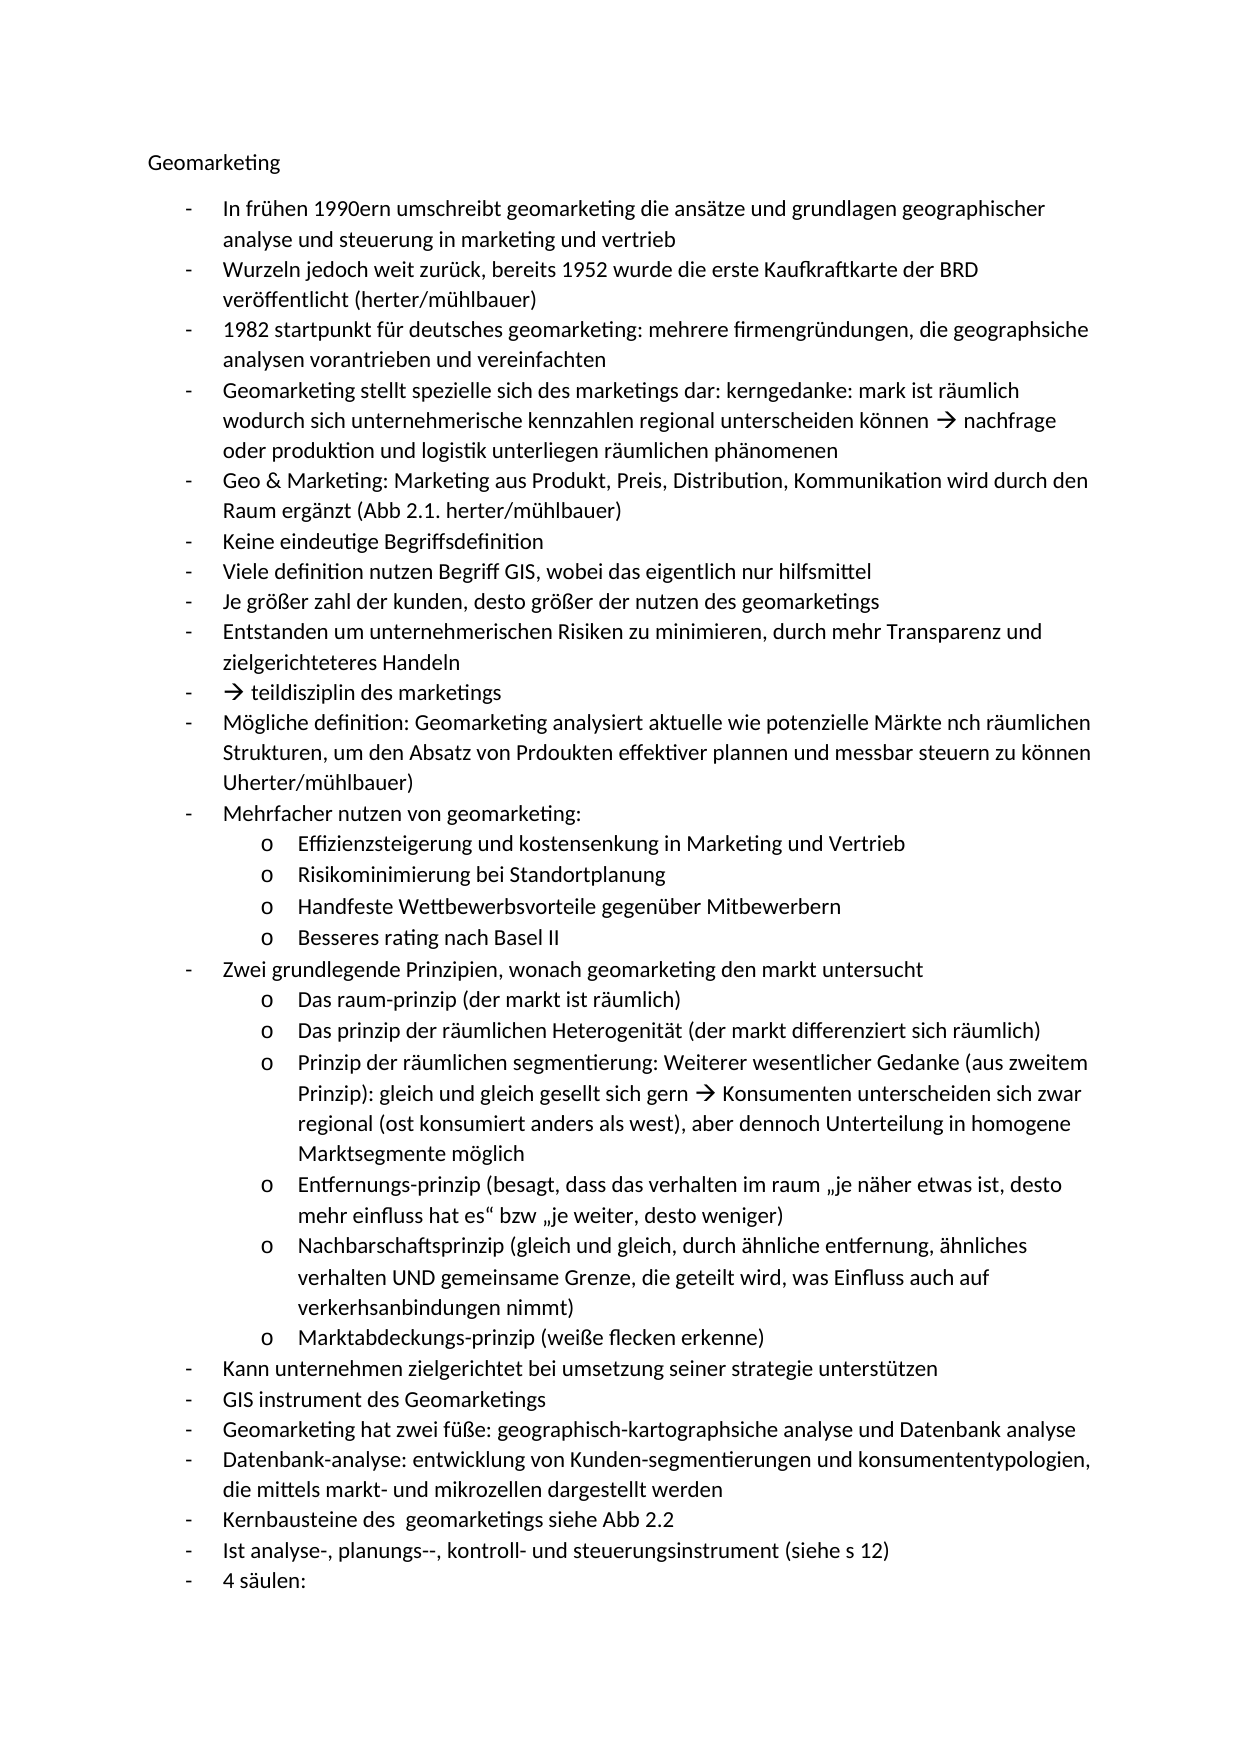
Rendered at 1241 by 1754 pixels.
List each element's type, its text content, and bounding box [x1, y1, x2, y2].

list Risikominimierung bei Standortplanung [260, 860, 1093, 889]
list Mehrfacher nutzen von geomarketing: [185, 799, 1093, 827]
list Ist analyse-, planungs--, kontroll- und steuerungsinstrument (siehe s 12) [185, 1536, 1093, 1564]
list Je größer zahl der kunden, desto größer der nutzen des geomarketings [185, 587, 1093, 615]
list Viele definition nutzen Begriff GIS, wobei das eigentlich nur hilfsmittel [185, 557, 1093, 585]
list Besseres rating nach Basel II [260, 923, 1093, 952]
list Marktabdeckungs-prinzip (weiße flecken erkenne) [260, 1323, 1093, 1352]
list Entfernungs-prinzip (besagt, dass das verhalten im raum „je näher etwas ist, desto mehr einfluss hat es“ bzw „je weiter, desto weniger) [260, 1170, 1093, 1229]
list 1982 startpunkt für deutsches geomarketing: mehrere firmengründungen, die geographsiche analysen vorantrieben und vereinfachten [185, 315, 1093, 373]
list In frühen 1990ern umschreibt geomarketing die ansätze und grundlagen geographischer analyse und steuerung in marketing und vertrieb [185, 194, 1093, 253]
text Geomarketing [148, 148, 1093, 176]
list Handfeste Wettbewerbsvorteile gegenüber Mitbewerbern [260, 892, 1093, 921]
list Keine eindeutige Begriffsdefinition [185, 527, 1093, 555]
list Wurzeln jedoch weit zurück, bereits 1952 wurde die erste Kaufkraftkarte der BRD veröffentlicht (herter/mühlbauer) [185, 255, 1093, 313]
list Datenbank-analyse: entwicklung von Kunden-segmentierungen und konsumententypologien, die mittels markt- und mikrozellen dargestellt werden [185, 1445, 1093, 1503]
list Kann unternehmen zielgerichtet bei umsetzung seiner strategie unterstützen [185, 1354, 1093, 1383]
list Entstanden um unternehmerischen Risiken zu minimieren, durch mehr Transparenz und zielgerichteteres Handeln [185, 617, 1093, 676]
list Geo & Marketing: Marketing aus Produkt, Preis, Distribution, Kommunikation wird durch den Raum ergänzt (Abb 2.1. herter/mühlbauer) [185, 466, 1093, 524]
list Prinzip der räumlichen segmentierung: Weiterer wesentlicher Gedanke (aus zweitem Prinzip): gleich und gleich gesellt sich gern Konsumenten unterscheiden sich zwar regional (ost konsumiert anders als west), aber dennoch Unterteilung in homogene Marktsegmente möglich [260, 1048, 1093, 1168]
list Kernbausteine des geomarketings siehe Abb 2.2 [185, 1506, 1093, 1534]
list Zwei grundlegende Prinzipien, wonach geomarketing den markt untersucht [185, 955, 1093, 983]
list 4 säulen: [185, 1566, 1093, 1594]
list Das prinzip der räumlichen Heterogenität (der markt differenziert sich räumlich) [260, 1016, 1093, 1046]
list Das raum-prinzip (der markt ist räumlich) [260, 985, 1093, 1014]
list Effizienzsteigerung und kostensenkung in Marketing und Vertrieb [260, 829, 1093, 858]
list Mögliche definition: Geomarketing analysiert aktuelle wie potenzielle Märkte nch räumlichen Strukturen, um den Absatz von Prdoukten effektiver plannen und messbar steuern zu können Uherter/mühlbauer) [185, 708, 1093, 796]
list Geomarketing hat zwei füße: geographisch-kartographsiche analyse und Datenbank analyse [185, 1415, 1093, 1443]
list teildisziplin des marketings [185, 678, 1093, 706]
list Nachbarschaftsprinzip (gleich und gleich, durch ähnliche entfernung, ähnliches verhalten UND gemeinsame Grenze, die geteilt wird, was Einfluss auch auf verkerhsanbindungen nimmt) [260, 1231, 1093, 1321]
list GIS instrument des Geomarketings [185, 1385, 1093, 1413]
list Geomarketing stellt spezielle sich des marketings dar: kerngedanke: mark ist räumlich wodurch sich unternehmerische kennzahlen regional unterscheiden können nachfrage oder produktion und logistik unterliegen räumlichen phänomenen [185, 376, 1093, 464]
